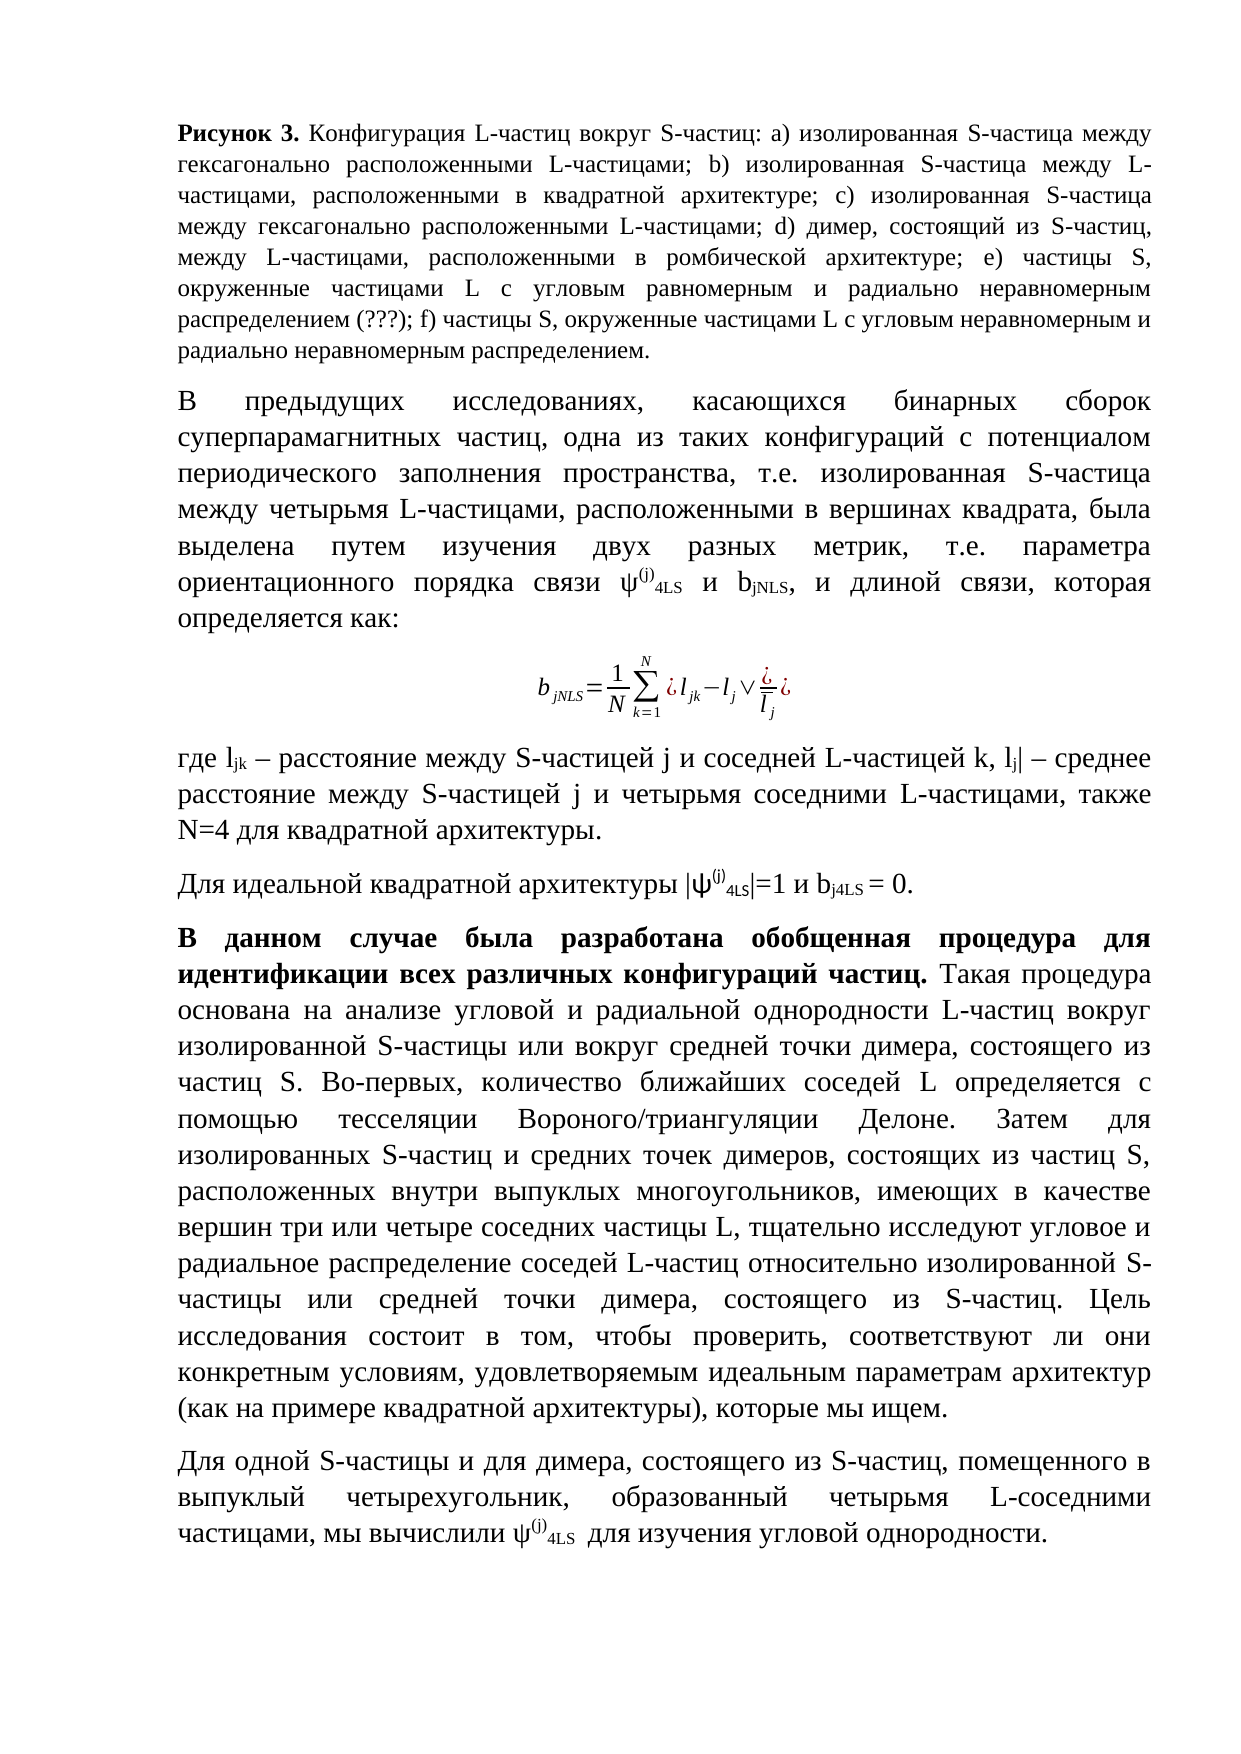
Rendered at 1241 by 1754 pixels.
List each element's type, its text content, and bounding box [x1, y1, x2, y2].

text Рисунок 3. Конфигурация L-частиц вокруг S-частиц: а) изолированная S-частица между гексагонально расположенными L-частицами; b) изолированная S-частица между L-частицами, расположенными в квадратной архитектуре; c) изолированная S-частица между гексагонально расположенными L-частицами; d) димер, состоящий из S-частиц, между L-частицами, расположенными в ромбической архитектуре; e) частицы S, окруженные частицами L с угловым равномерным и радиально неравномерным распределением (???); f) частицы S, окруженные частицами L с угловым неравномерным и радиально неравномерным распределением. [177, 118, 1152, 364]
text где ljk – расстояние между S-частицей j и соседней L-частицей k, lj| – среднее расстояние между S-частицей j и четырьмя соседними L-частицами, также N=4 для квадратной архитектуры. [177, 740, 1152, 846]
text Для одной S-частицы и для димера, состоящего из S-частиц, помещенного в выпуклый четырехугольник, образованный четырьмя L-соседними частицами, мы вычислили ψ(j)4LS для изучения угловой однородности. [177, 1443, 1152, 1548]
text Для идеальной квадратной архитектуры |ψ(j)4LS|=1 и bj4LS = 0. [177, 865, 1152, 901]
text В данном случае была разработана обобщенная процедура для идентификации всех различных конфигураций частиц. Такая процедура основана на анализе угловой и радиальной однородности L-частиц вокруг изолированной S-частицы или вокруг средней точки димера, состоящего из частиц S. Во-первых, количество ближайших соседей L определяется с помощью тесселяции Вороного/триангуляции Делоне. Затем для изолированных S-частиц и средних точек димеров, состоящих из частиц S, расположенных внутри выпуклых многоугольников, имеющих в качестве вершин три или четыре соседних частицы L, тщательно исследуют угловое и радиальное распределение соседей L-частиц относительно изолированной S-частицы или средней точки димера, состоящего из S-частиц. Цель исследования состоит в том, чтобы проверить, соответствуют ли они конкретным условиям, удовлетворяемым идеальным параметрам архитектур (как на примере квадратной архитектуры), которые мы ищем. [177, 920, 1152, 1423]
text В предыдущих исследованиях, касающихся бинарных сборок суперпарамагнитных частиц, одна из таких конфигураций с потенциалом периодического заполнения пространства, т.е. изолированная S-частица между четырьмя L-частицами, расположенными в вершинах квадрата, была выделена путем изучения двух разных метрик, т.е. параметра ориентационного порядка связи ψ(j)4LS и bjNLS, и длиной связи, которая определяется как: [177, 383, 1152, 633]
